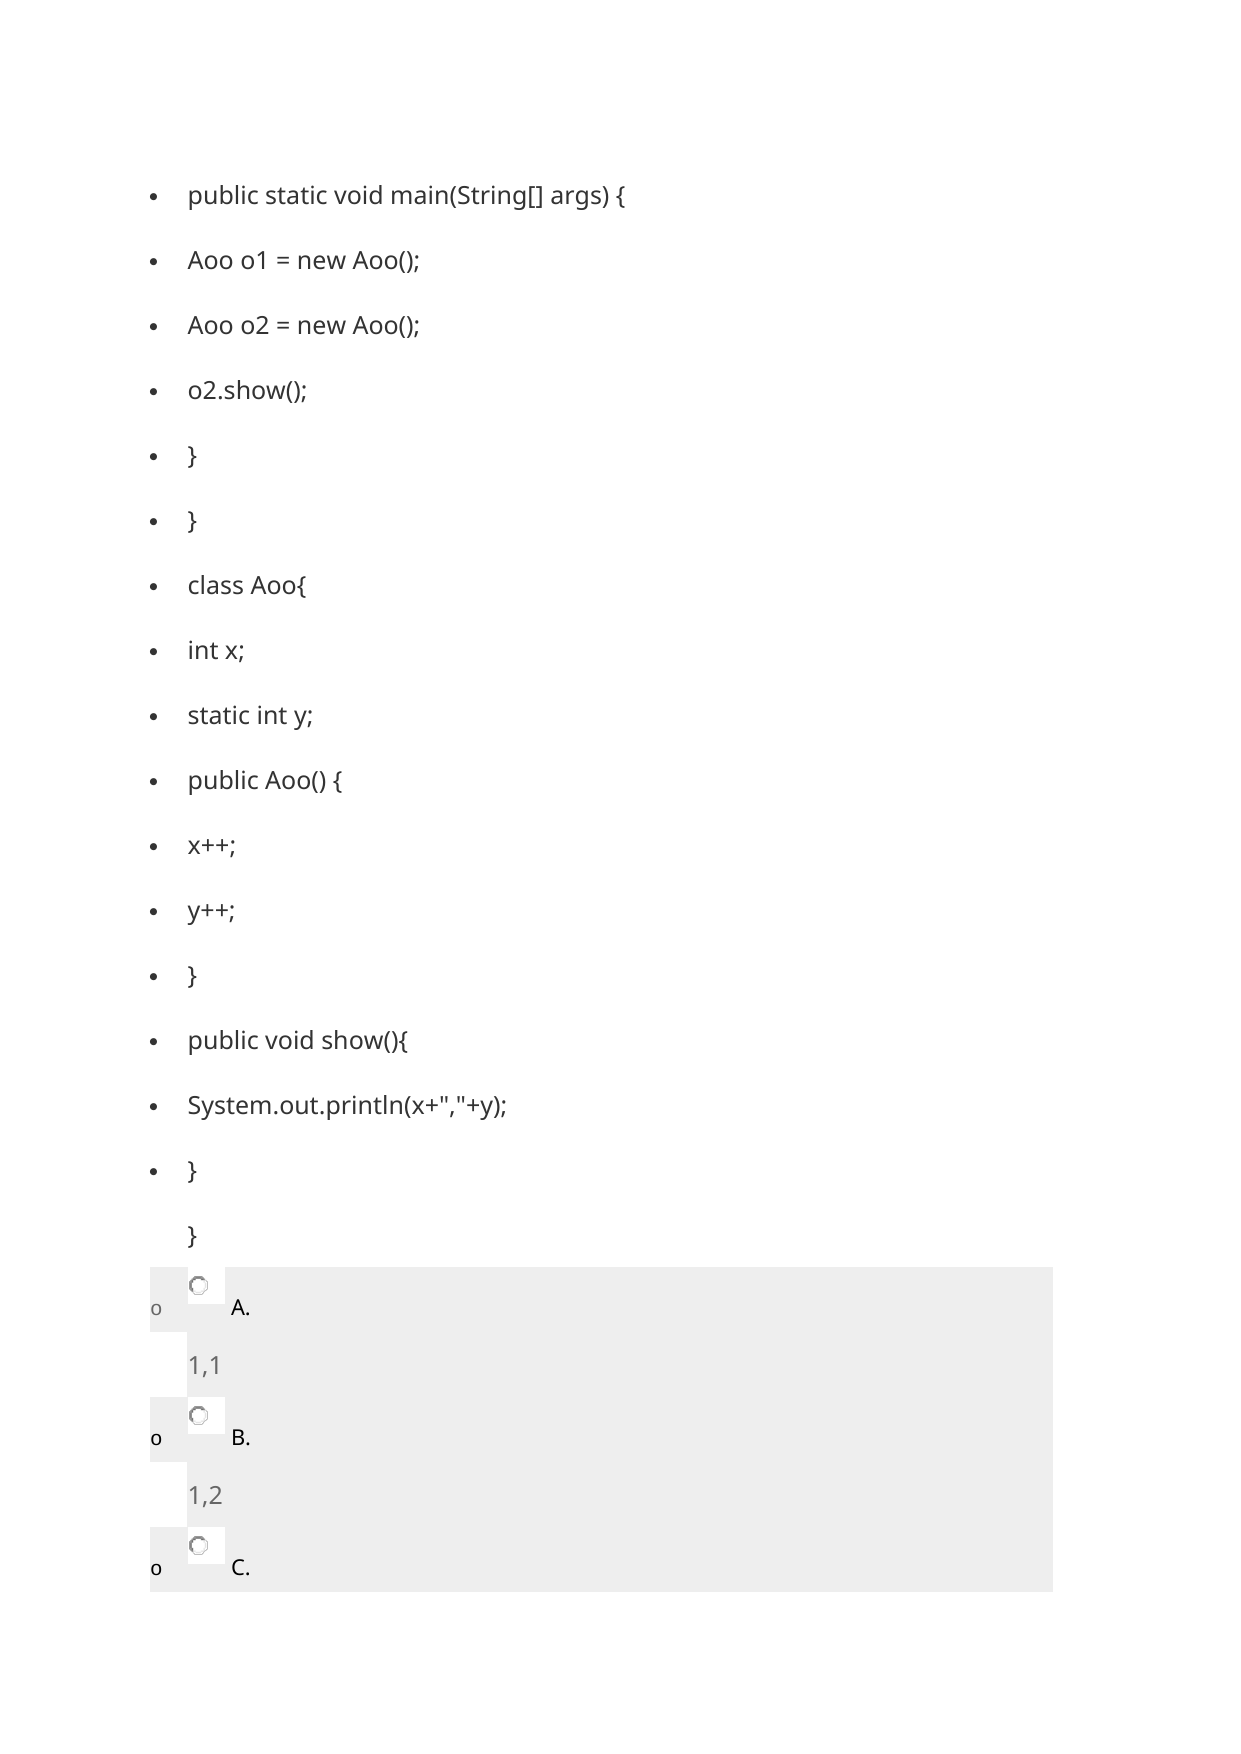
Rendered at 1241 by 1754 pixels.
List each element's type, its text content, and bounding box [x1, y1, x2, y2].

text 1,1 [187, 1332, 1053, 1397]
list x++; [150, 812, 1053, 877]
list } [150, 422, 1053, 487]
list public Aoo() { [150, 747, 1053, 812]
text } [187, 1202, 1053, 1267]
list Aoo o2 = new Aoo(); [150, 292, 1053, 357]
list static int y; [150, 682, 1053, 747]
list System.out.println(x+","+y); [150, 1072, 1053, 1137]
list Aoo o1 = new Aoo(); [150, 227, 1053, 292]
list } [150, 487, 1053, 552]
list public void show(){ [150, 1007, 1053, 1072]
list } [150, 942, 1053, 1007]
text 1,2 [187, 1462, 1053, 1527]
list B. [150, 1397, 1053, 1462]
list A. [150, 1267, 1053, 1332]
list y++; [150, 877, 1053, 942]
list C. [150, 1527, 1053, 1592]
list class Aoo{ [150, 552, 1053, 617]
list } [150, 1137, 1053, 1202]
list o2.show(); [150, 357, 1053, 422]
list int x; [150, 617, 1053, 682]
list public static void main(String[] args) { [150, 162, 1053, 227]
